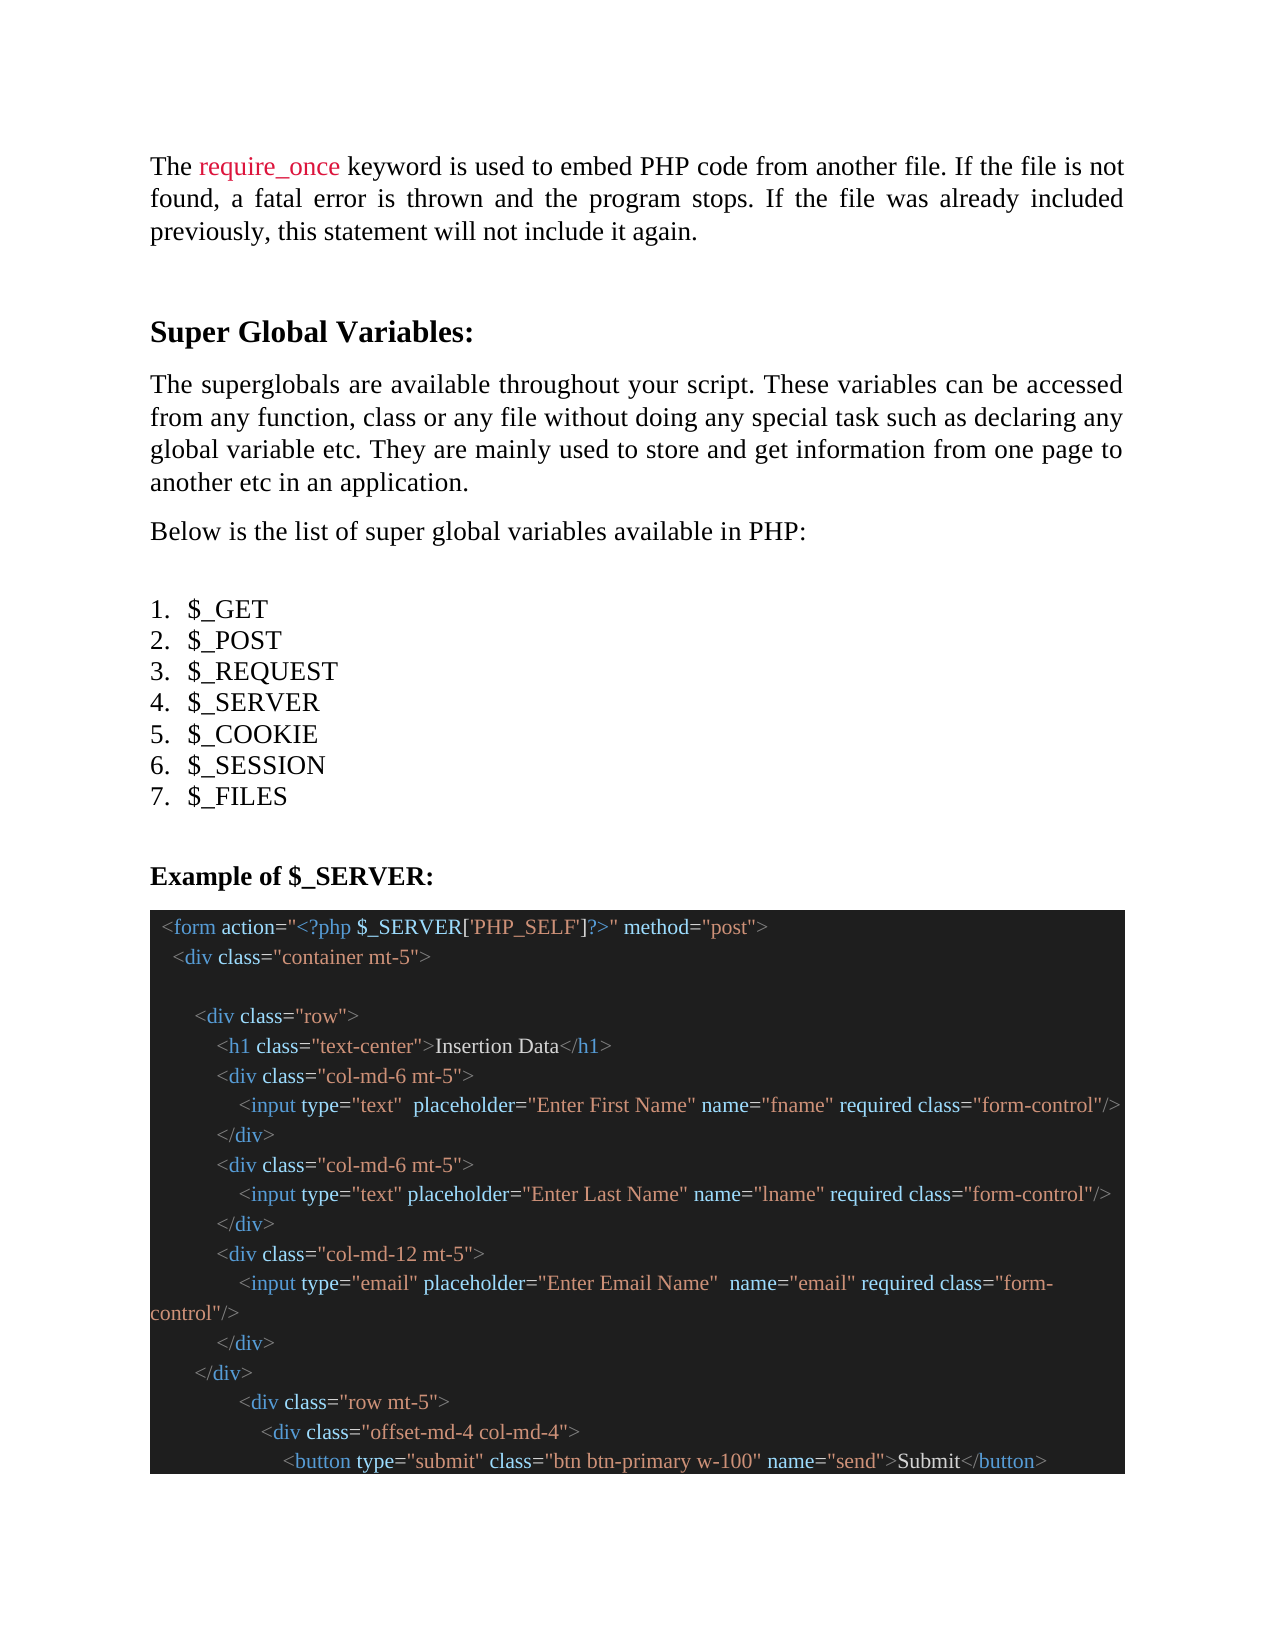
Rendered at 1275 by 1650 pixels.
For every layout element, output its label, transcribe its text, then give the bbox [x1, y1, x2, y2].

list $_FILES [150, 780, 1125, 811]
text <div class="col-md-6 mt-5"> [150, 1147, 1125, 1177]
text </div> [150, 1355, 1125, 1385]
text <div class="offset-md-4 col-md-4"> [150, 1414, 1125, 1444]
list $_POST [150, 624, 1125, 655]
list $_GET [150, 593, 1125, 624]
text </div> [150, 1117, 1125, 1147]
text <div class="col-md-6 mt-5"> [150, 1058, 1125, 1088]
text <form action="<?php $_SERVER['PHP_SELF']?>" method="post"> [150, 910, 1125, 939]
text The superglobals are available throughout your script. These variables can be accessed from any function, class or any file without doing any special task such as declaring any global variable etc. They are mainly used to store and get information from one page to another etc in an application. [150, 464, 1125, 497]
text Below is the list of super global variables available in PHP: [150, 515, 1125, 546]
text <button type="submit" class="btn btn-primary w-100" name="send">Submit</button> [150, 1444, 1125, 1474]
text <div class="row"> [150, 999, 1125, 1028]
text Example of $_SERVER: [150, 860, 1125, 892]
list $_SESSION [150, 749, 1125, 780]
text <input type="text" placeholder="Enter First Name" name="fname" required class="form-control"/> [150, 1088, 1125, 1117]
text <input type="email" placeholder="Enter Email Name" name="email" required class="form-control"/> [150, 1266, 1125, 1325]
text <div class="col-md-12 mt-5"> [150, 1236, 1125, 1266]
text Super Global Variables: [150, 314, 1125, 350]
text The require_once keyword is used to embed PHP code from another file. If the file is not found, a fatal error is thrown and the program stops. If the file was already included previously, this statement will not include it again. [150, 150, 1125, 183]
list $_SERVER [150, 687, 1125, 718]
text <div class="container mt-5"> [150, 939, 1125, 969]
text The require_once keyword is used to embed PHP code from another file. If the file is not found, a fatal error is thrown and the program stops. If the file was already included previously, this statement will not include it again. [150, 214, 1125, 246]
text </div> [150, 1325, 1125, 1355]
list $_REQUEST [150, 655, 1125, 687]
text </div> [150, 1207, 1125, 1236]
text <h1 class="text-center">Insertion Data</h1> [150, 1028, 1125, 1058]
list $_COOKIE [150, 718, 1125, 749]
text <input type="text" placeholder="Enter Last Name" name="lname" required class="form-control"/> [150, 1177, 1125, 1207]
text <div class="row mt-5"> [150, 1385, 1125, 1414]
